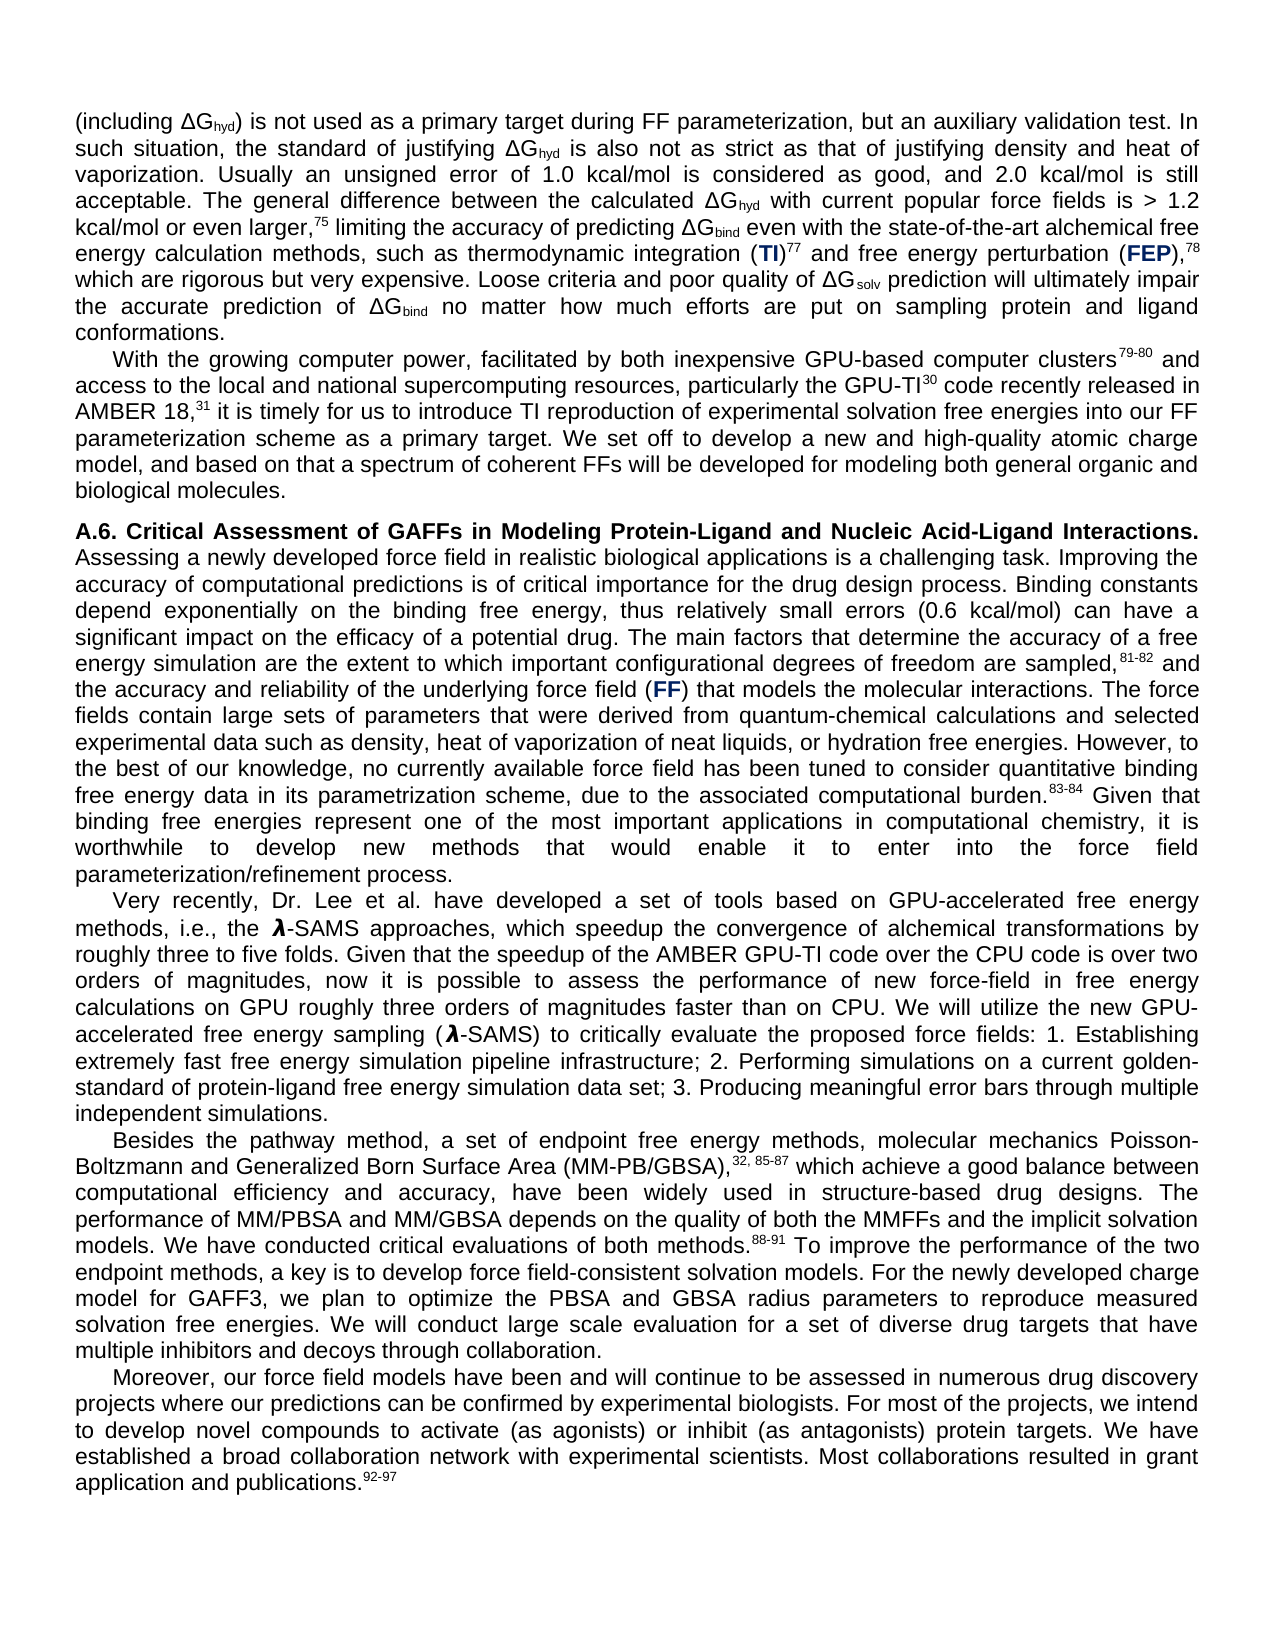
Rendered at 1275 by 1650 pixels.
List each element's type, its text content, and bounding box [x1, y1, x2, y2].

text Very recently, Dr. Lee et al. have developed a set of tools based on GPU-accelerated free energy methods, i.e., the 𝞴-SAMS approaches, which speedup the convergence of alchemical transformations by roughly three to five folds. Given that the speedup of the AMBER GPU-TI code over the CPU code is over two orders of magnitudes, now it is possible to assess the performance of new force-field in free energy calculations on GPU roughly three orders of magnitudes faster than on CPU. We will utilize the new GPU-accelerated free energy sampling (𝞴-SAMS) to critically evaluate the proposed force fields: 1. Establishing extremely fast free energy simulation pipeline infrastructure; 2. Performing simulations on a current golden-standard of protein-ligand free energy simulation data set; 3. Producing meaningful error bars through multiple independent simulations. [75, 887, 1200, 1127]
text Besides the pathway method, a set of endpoint free energy methods, molecular mechanics Poisson-Boltzmann and Generalized Born Surface Area (MM-PB/GBSA),32, 85-87 which achieve a good balance between computational efficiency and accuracy, have been widely used in structure-based drug designs. The performance of MM/PBSA and MM/GBSA depends on the quality of both the MMFFs and the implicit solvation models. We have conducted critical evaluations of both methods.88-91 To improve the performance of the two endpoint methods, a key is to develop force field-consistent solvation models. For the newly developed charge model for GAFF3, we plan to optimize the PBSA and GBSA radius parameters to reproduce measured solvation free energies. We will conduct large scale evaluation for a set of diverse drug targets that have multiple inhibitors and decoys through collaboration. [75, 1127, 1200, 1364]
text With the growing computer power, facilitated by both inexpensive GPU-based computer clusters79-80 and access to the local and national supercomputing resources, particularly the GPU-TI30 code recently released in AMBER 18,31 it is timely for us to introduce TI reproduction of experimental solvation free energies into our FF parameterization scheme as a primary target. We set off to develop a new and high-quality atomic charge model, and based on that a spectrum of coherent FFs will be developed for modeling both general organic and biological molecules. [75, 346, 1200, 504]
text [75, 108, 1200, 346]
text A.6. Critical Assessment of GAFFs in Modeling Protein-Ligand and Nucleic Acid-Ligand Interactions. Assessing a newly developed force field in realistic biological applications is a challenging task. Improving the accuracy of computational predictions is of critical importance for the drug design process. Binding constants depend exponentially on the binding free energy, thus relatively small errors (0.6 kcal/mol) can have a significant impact on the efficacy of a potential drug. The main factors that determine the accuracy of a free energy simulation are the extent to which important configurational degrees of freedom are sampled,81-82 and the accuracy and reliability of the underlying force field (FF) that models the molecular interactions. The force fields contain large sets of parameters that were derived from quantum-chemical calculations and selected experimental data such as density, heat of vaporization of neat liquids, or hydration free energies. However, to the best of our knowledge, no currently available force field has been tuned to consider quantitative binding free energy data in its parametrization scheme, due to the associated computational burden.83-84 Given that binding free energies represent one of the most important applications in computational chemistry, it is worthwhile to develop new methods that would enable it to enter into the force field parameterization/refinement process. [75, 518, 1200, 887]
text Moreover, our force field models have been and will continue to be assessed in numerous drug discovery projects where our predictions can be confirmed by experimental biologists. For most of the projects, we intend to develop novel compounds to activate (as agonists) or inhibit (as antagonists) protein targets. We have established a broad collaboration network with experimental scientists. Most collaborations resulted in grant application and publications.92-97 [75, 1364, 1200, 1496]
